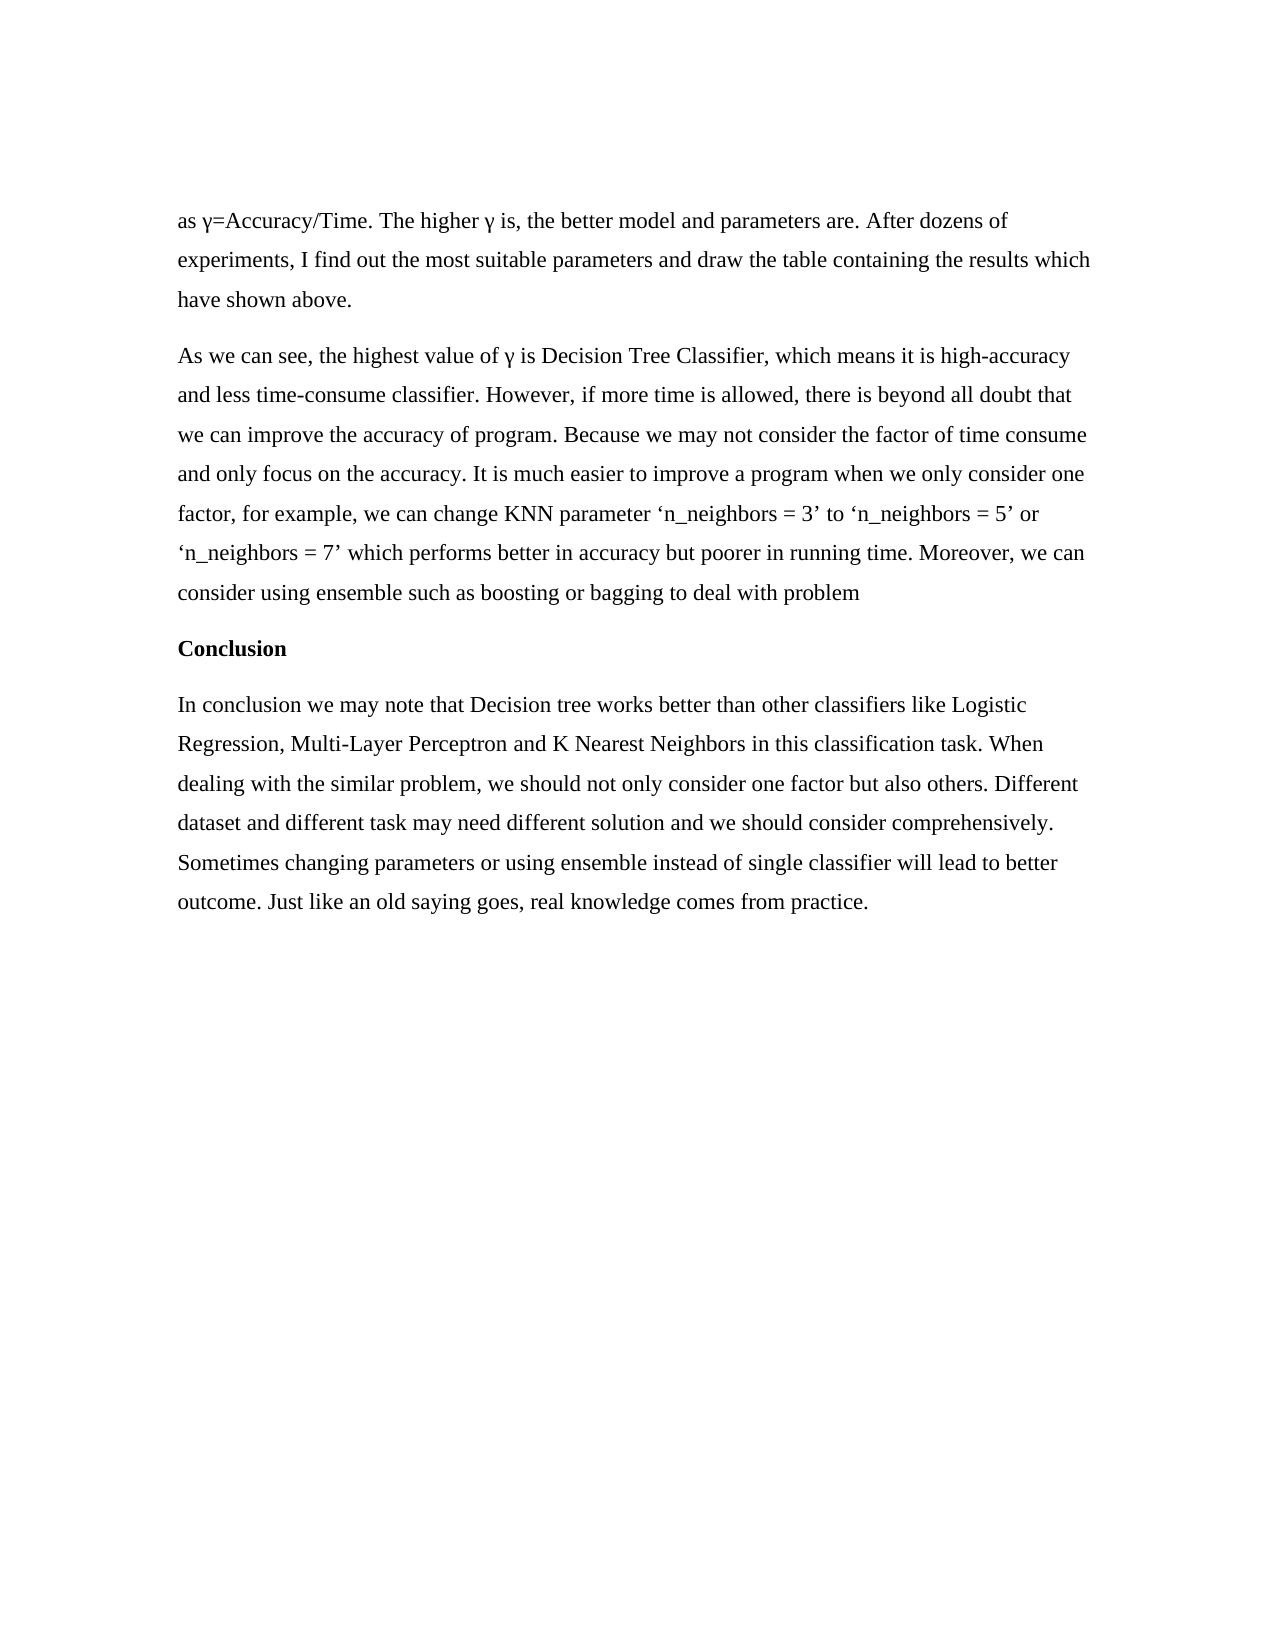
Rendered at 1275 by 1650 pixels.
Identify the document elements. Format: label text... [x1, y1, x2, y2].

text As we can see, the highest value of γ is Decision Tree Classifier, which means it is high-accuracy and less time-consume classifier. However, if more time is allowed, there is beyond all doubt that we can improve the accuracy of program. Because we may not consider the factor of time consume and only focus on the accuracy. It is much easier to improve a program when we only consider one factor, for example, we can change KNN parameter ‘n_neighbors = 3’ to ‘n_neighbors = 5’ or ‘n_neighbors = 7’ which performs better in accuracy but poorer in running time. Moreover, we can consider using ensemble such as boosting or bagging to deal with problem [177, 342, 1098, 605]
text Conclusion [177, 635, 1098, 661]
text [177, 207, 1098, 312]
text In conclusion we may note that Decision tree works better than other classifiers like Logistic Regression, Multi-Layer Perceptron and K Nearest Neighbors in this classification task. When dealing with the similar problem, we should not only consider one factor but also others. Different dataset and different task may need different solution and we should consider comprehensively. Sometimes changing parameters or using ensemble instead of single classifier will lead to better outcome. Just like an old saying goes, real knowledge comes from practice. [177, 691, 1098, 915]
